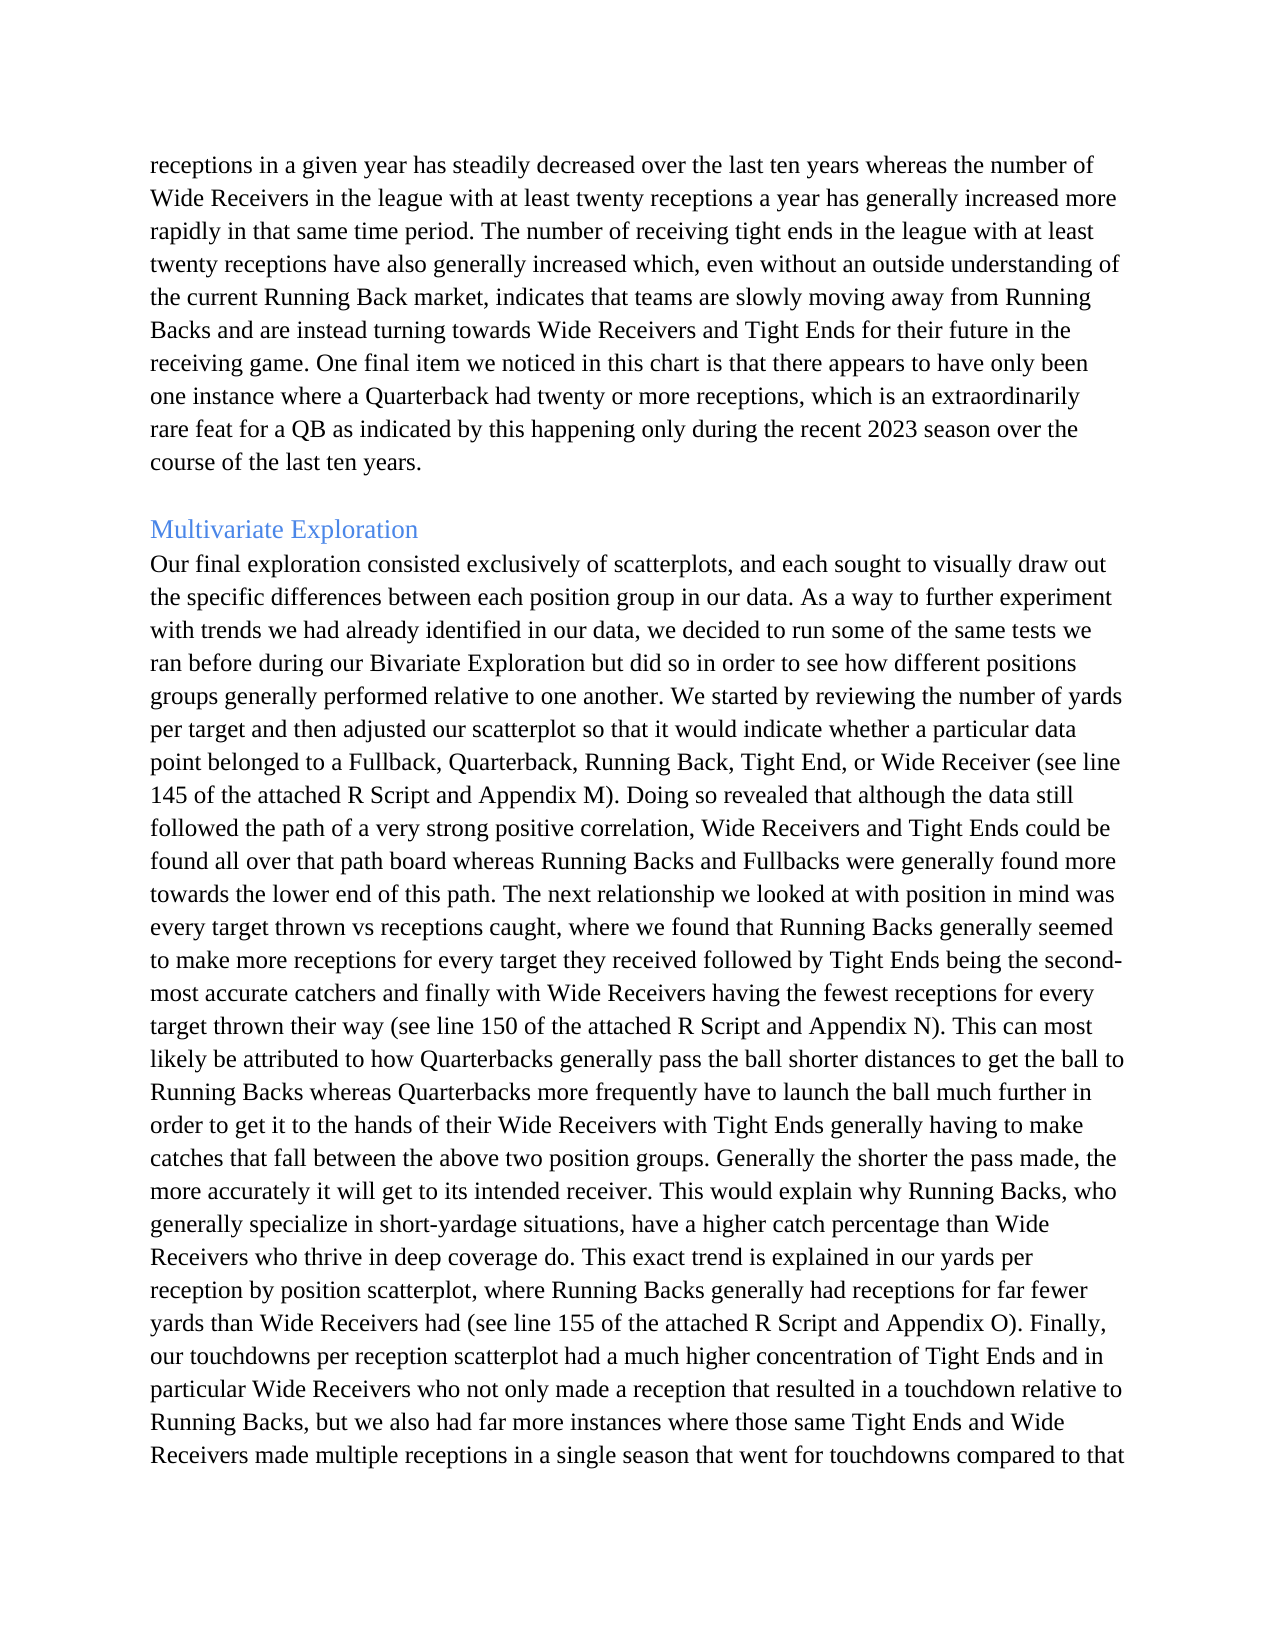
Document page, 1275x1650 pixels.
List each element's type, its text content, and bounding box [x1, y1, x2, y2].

text Multivariate Exploration [150, 513, 1125, 544]
